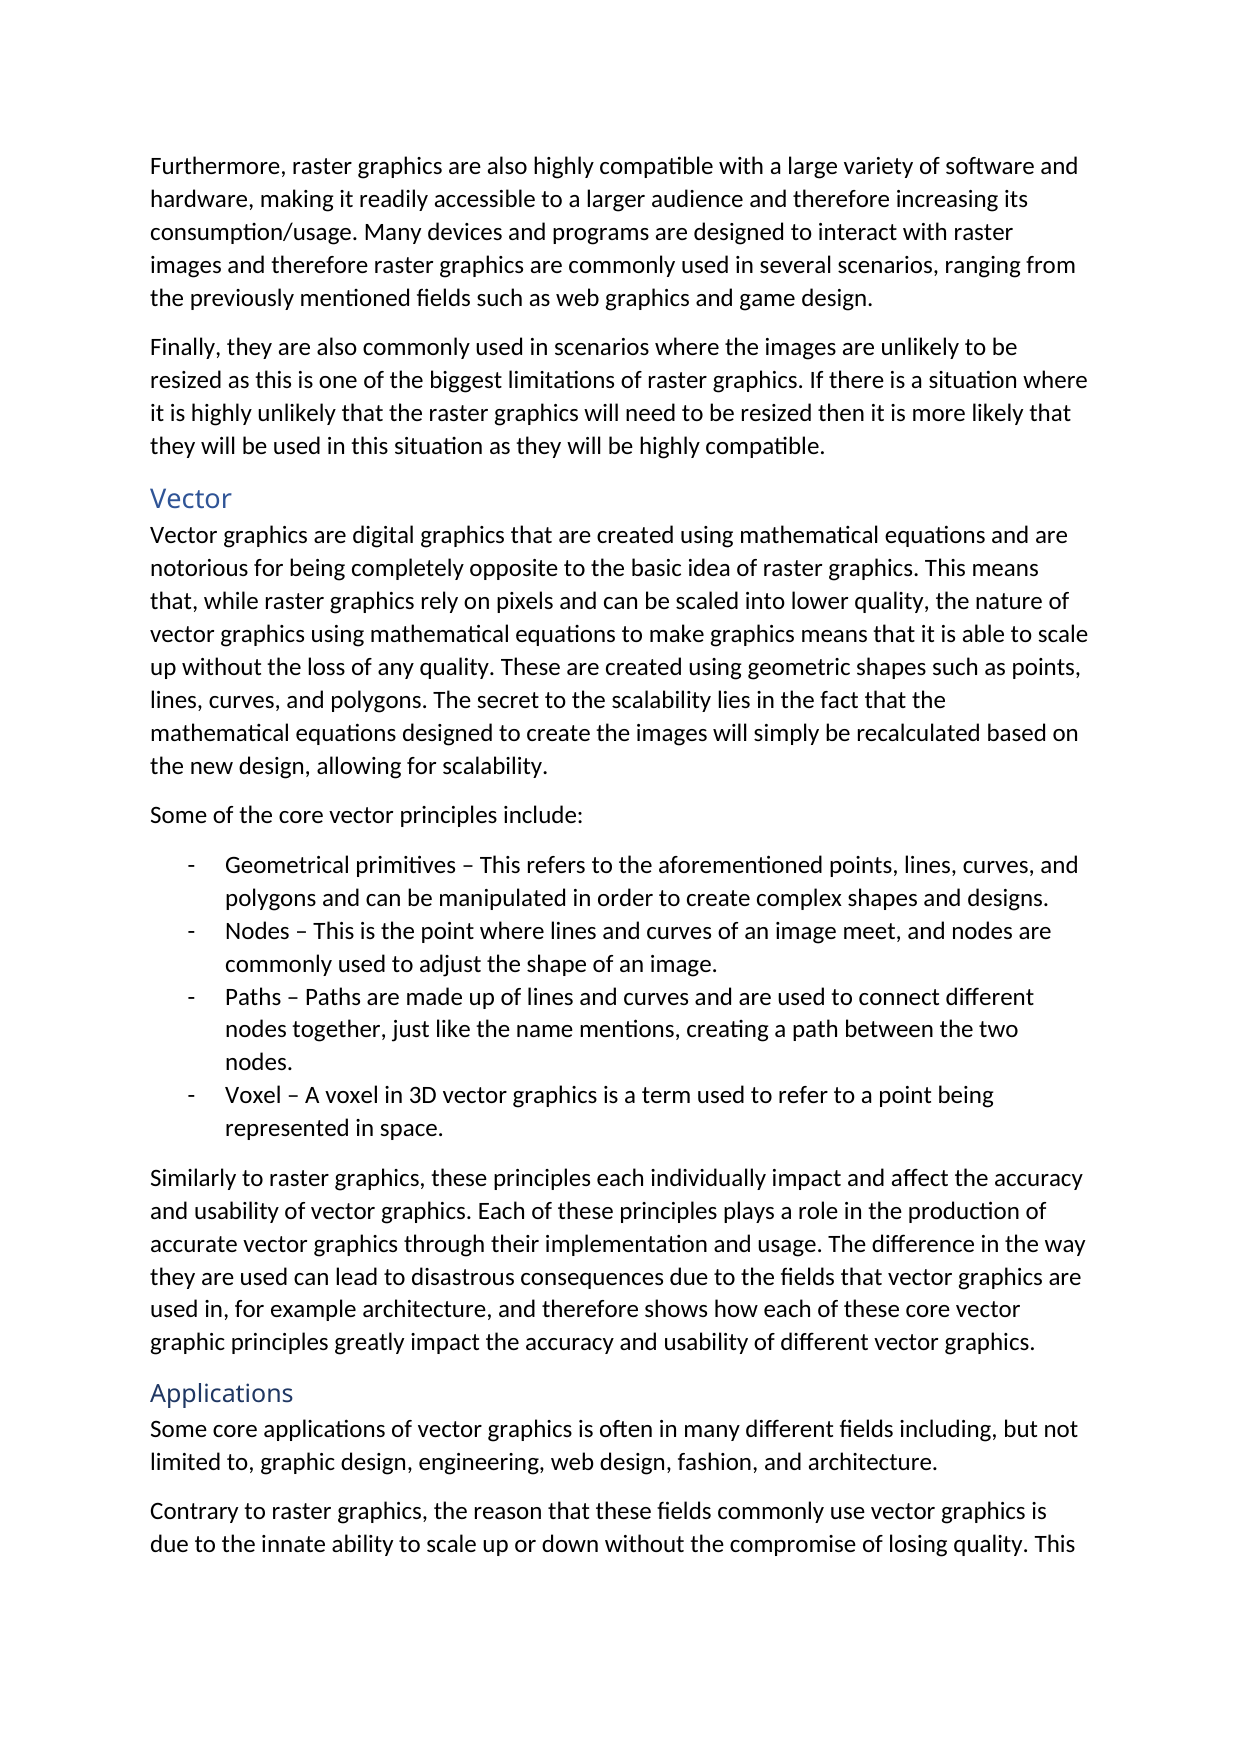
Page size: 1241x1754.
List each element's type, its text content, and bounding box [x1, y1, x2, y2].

text Furthermore, raster graphics are also highly compatible with a large variety of software and hardware, making it readily accessible to a larger audience and therefore increasing its consumption/usage. Many devices and programs are designed to interact with raster images and therefore raster graphics are commonly used in several scenarios, ranging from the previously mentioned fields such as web graphics and game design. [150, 150, 1090, 312]
list Nodes – This is the point where lines and curves of an image meet, and nodes are commonly used to adjust the shape of an image. [187, 915, 1090, 978]
list Paths – Paths are made up of lines and curves and are used to connect different nodes together, just like the name mentions, creating a path between the two nodes. [187, 981, 1090, 1077]
text Vector graphics are digital graphics that are created using mathematical equations and are notorious for being completely opposite to the basic idea of raster graphics. This means that, while raster graphics rely on pixels and can be scaled into lower quality, the nature of vector graphics using mathematical equations to make graphics means that it is able to scale up without the loss of any quality. These are created using geometric shapes such as points, lines, curves, and polygons. The secret to the scalability lies in the fact that the mathematical equations designed to create the images will simply be recalculated based on the new design, allowing for scalability. [150, 519, 1090, 780]
text Finally, they are also commonly used in scenarios where the images are unlikely to be resized as this is one of the biggest limitations of raster graphics. If there is a situation where it is highly unlikely that the raster graphics will need to be resized then it is more likely that they will be used in this situation as they will be highly compatible. [150, 331, 1090, 461]
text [150, 1495, 1090, 1559]
list Voxel – A voxel in 3D vector graphics is a term used to refer to a point being represented in space. [187, 1079, 1090, 1143]
subtitle Vector [150, 479, 1090, 516]
subtitle Applications [150, 1376, 1090, 1410]
list Geometrical primitives – This refers to the aforementioned points, lines, curves, and polygons and can be manipulated in order to create complex shapes and designs. [187, 849, 1090, 912]
text Similarly to raster graphics, these principles each individually impact and affect the accuracy and usability of vector graphics. Each of these principles plays a role in the production of accurate vector graphics through their implementation and usage. The difference in the way they are used can lead to disastrous consequences due to the fields that vector graphics are used in, for example architecture, and therefore shows how each of these core vector graphic principles greatly impact the accuracy and usability of different vector graphics. [150, 1162, 1090, 1357]
text Some core applications of vector graphics is often in many different fields including, but not limited to, graphic design, engineering, web design, fashion, and architecture. [150, 1413, 1090, 1476]
text Some of the core vector principles include: [150, 799, 1090, 830]
